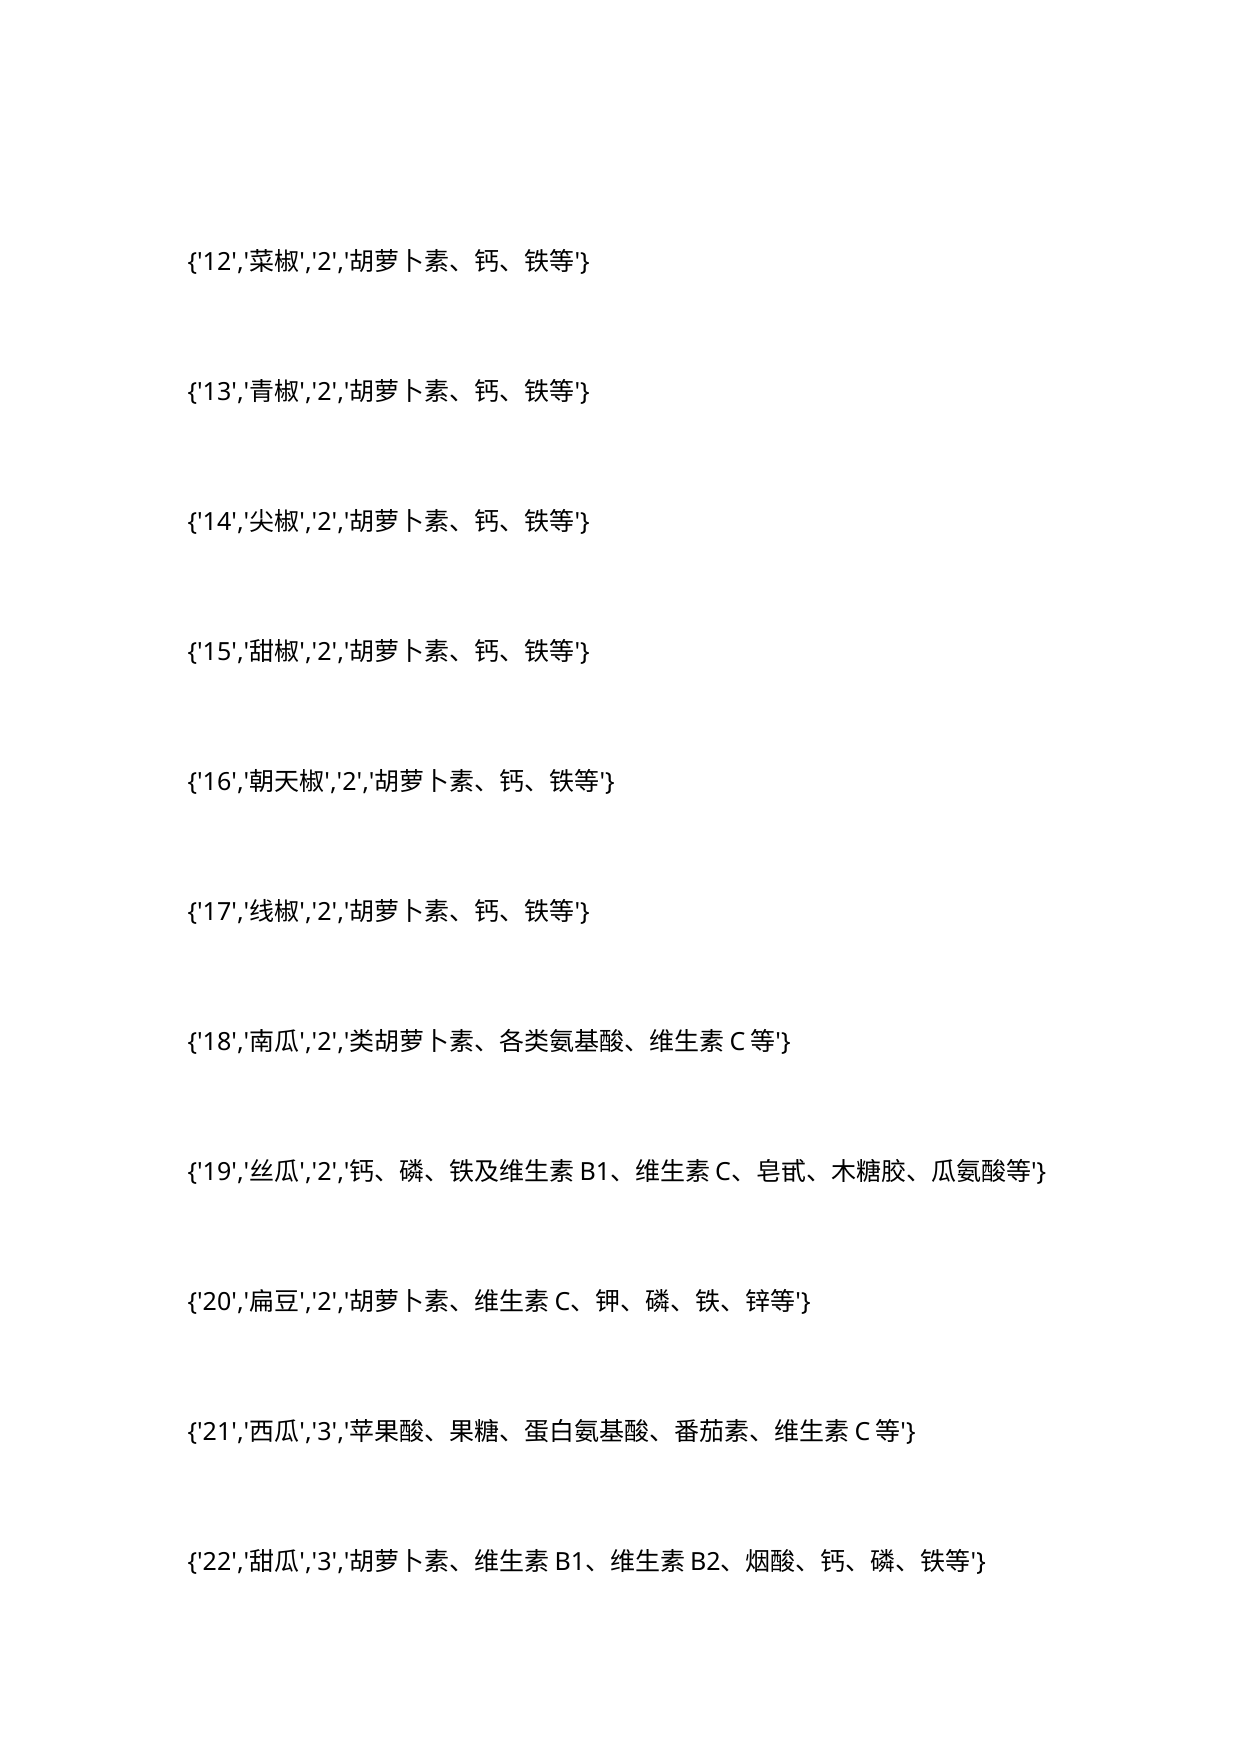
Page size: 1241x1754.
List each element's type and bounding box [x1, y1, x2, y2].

text [187, 162, 1053, 1592]
